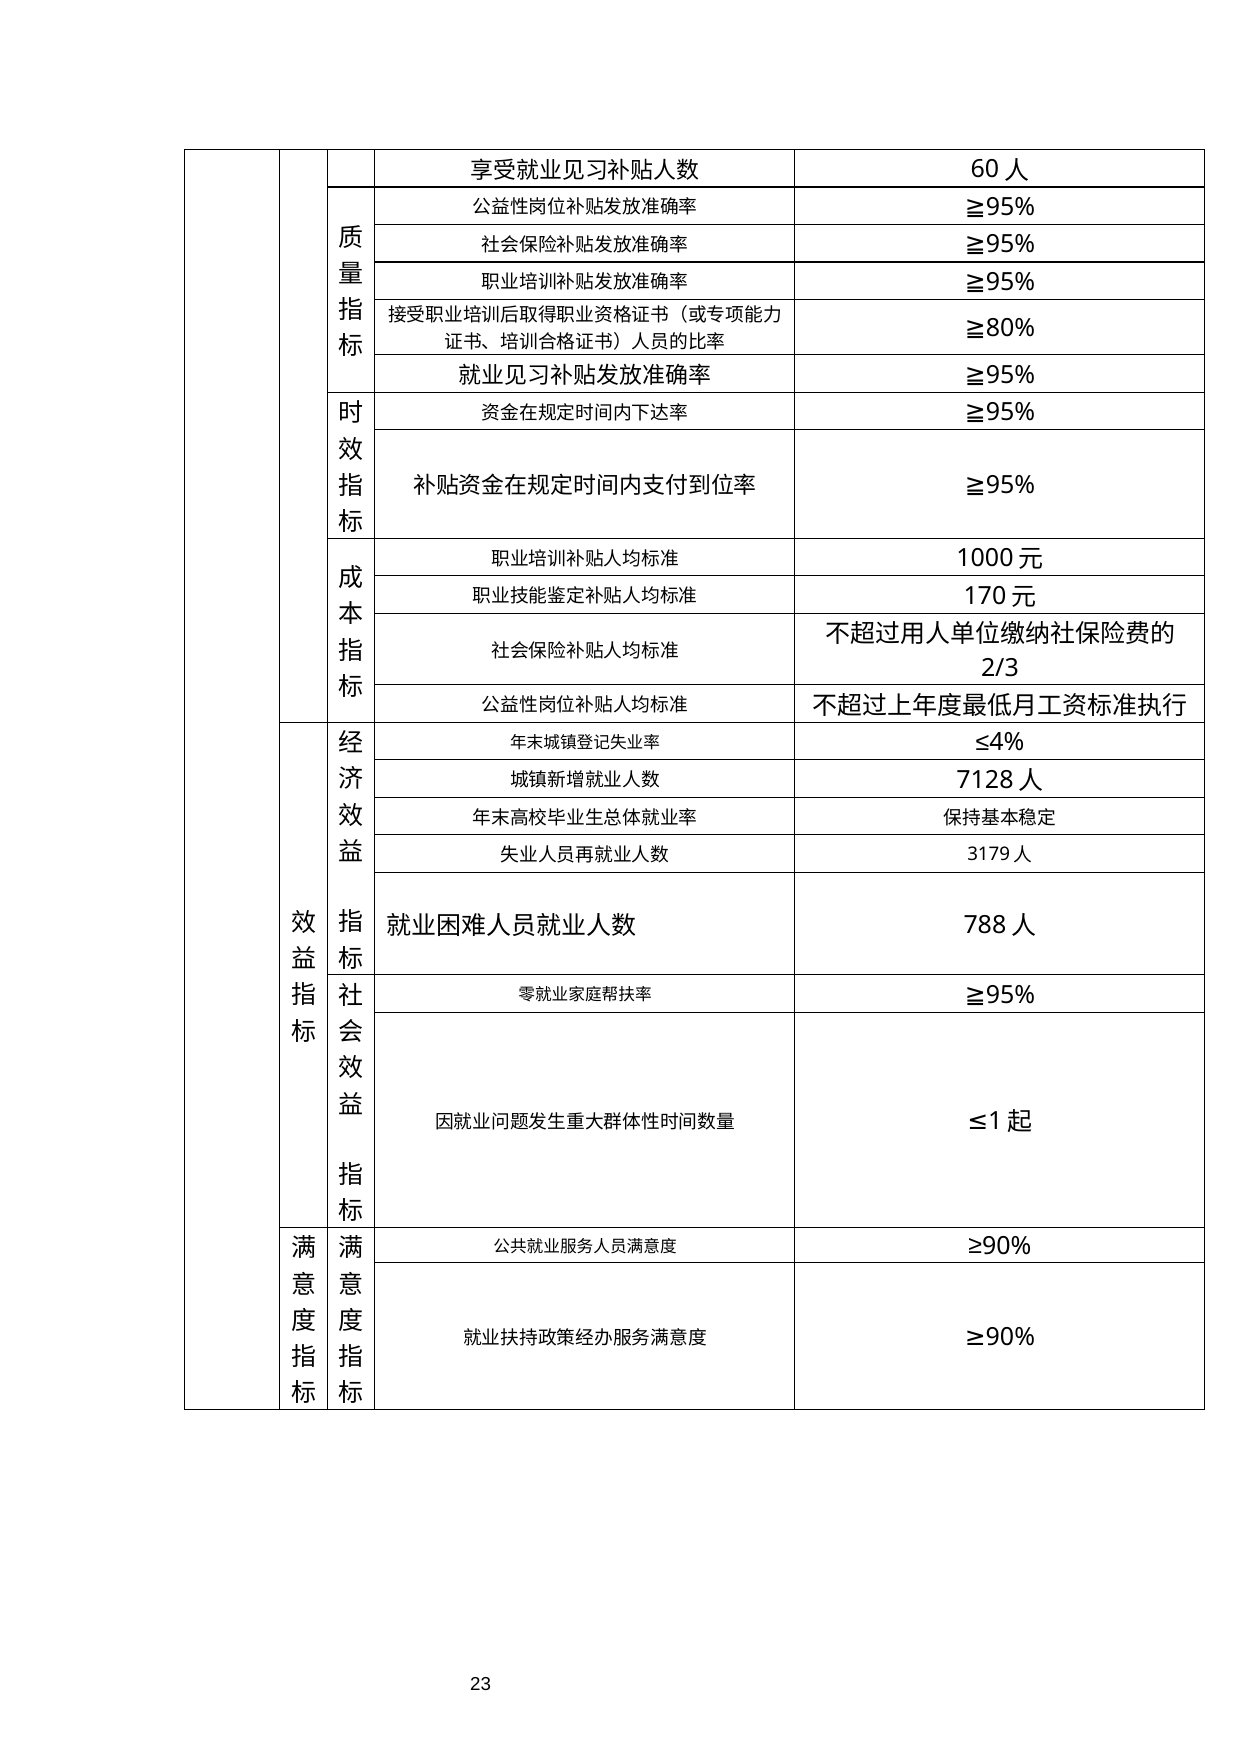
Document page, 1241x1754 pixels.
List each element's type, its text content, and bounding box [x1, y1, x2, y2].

table_cell 社会保险补贴发放准确率 [375, 225, 794, 261]
table_cell 就业扶持政策经办服务满意度 [375, 1263, 794, 1409]
table_cell 城镇新增就业人数 [375, 760, 794, 797]
table_cell 满意度指标 [328, 1228, 374, 1409]
table_cell 补贴资金在规定时间内支付到位率 [375, 430, 794, 538]
table_cell 公共就业服务人员满意度 [375, 1228, 794, 1262]
table_cell 享受就业见习补贴人数 [375, 150, 794, 186]
table_cell 不超过上年度最低月工资标准执行 [795, 685, 1204, 722]
table_cell 因就业问题发生重大群体性时间数量 [375, 1013, 794, 1227]
table_cell 满意度 指标 [280, 1228, 327, 1409]
table_cell 788人 [795, 873, 1204, 974]
table_cell 1000元 [795, 539, 1204, 575]
table_cell 职业技能鉴定补贴人均标准 [375, 576, 794, 613]
table_cell 零就业家庭帮扶率 [375, 975, 794, 1012]
table_cell 效益指标 [280, 723, 327, 1227]
table_cell 公益性岗位补贴人均标准 [375, 685, 794, 722]
table_cell ≧95% [795, 355, 1204, 392]
table_cell [647, 873, 794, 974]
table_cell 就业困难人员就业人数 [375, 873, 647, 974]
table_cell 职业培训补贴发放准确率 [375, 263, 794, 299]
table_cell ≧95% [795, 225, 1204, 261]
table_cell ≥90% [795, 1263, 1204, 1409]
table_cell 就业见习补贴发放准确率 [375, 355, 794, 392]
table_cell 成本指标 [328, 539, 374, 722]
table_cell ≧95% [795, 393, 1204, 429]
table_cell ≧95% [795, 975, 1204, 1012]
table_cell 资金在规定时间内下达率 [375, 393, 794, 429]
table_cell ≤1起 [795, 1013, 1204, 1227]
table_cell ≧95% [795, 188, 1204, 224]
table_cell 时效指标 [328, 393, 374, 538]
table_cell 不超过用人单位缴纳社保险费的2/3 [795, 614, 1204, 684]
table_cell ≤4% [795, 723, 1204, 759]
table_cell 职业培训补贴人均标准 [375, 539, 794, 575]
table_cell 3179人 [795, 835, 1204, 872]
table_cell 公益性岗位补贴发放准确率 [375, 188, 794, 224]
table_cell 社会效益 指标 [328, 975, 374, 1227]
table_cell ≥90% [795, 1228, 1204, 1262]
table_cell ≧80% [795, 300, 1204, 354]
table_cell 年末高校毕业生总体就业率 [375, 798, 794, 834]
table_cell 社会保险补贴人均标准 [375, 614, 794, 684]
table_cell 年末城镇登记失业率 [375, 723, 794, 759]
table_cell 170元 [795, 576, 1204, 613]
table_cell ≧95% [795, 263, 1204, 299]
table_cell 失业人员再就业人数 [375, 835, 794, 872]
table_cell 接受职业培训后取得职业资格证书（或专项能力证书、培训合格证书）人员的比率 [375, 300, 794, 354]
table_cell 保持基本稳定 [795, 798, 1204, 834]
table_cell ≧95% [795, 430, 1204, 538]
table_cell 经济效益 指标 [328, 723, 374, 974]
table_cell 60人 [795, 150, 1204, 186]
table_cell 7128人 [795, 760, 1204, 797]
table_cell 质量指标 [328, 188, 374, 392]
